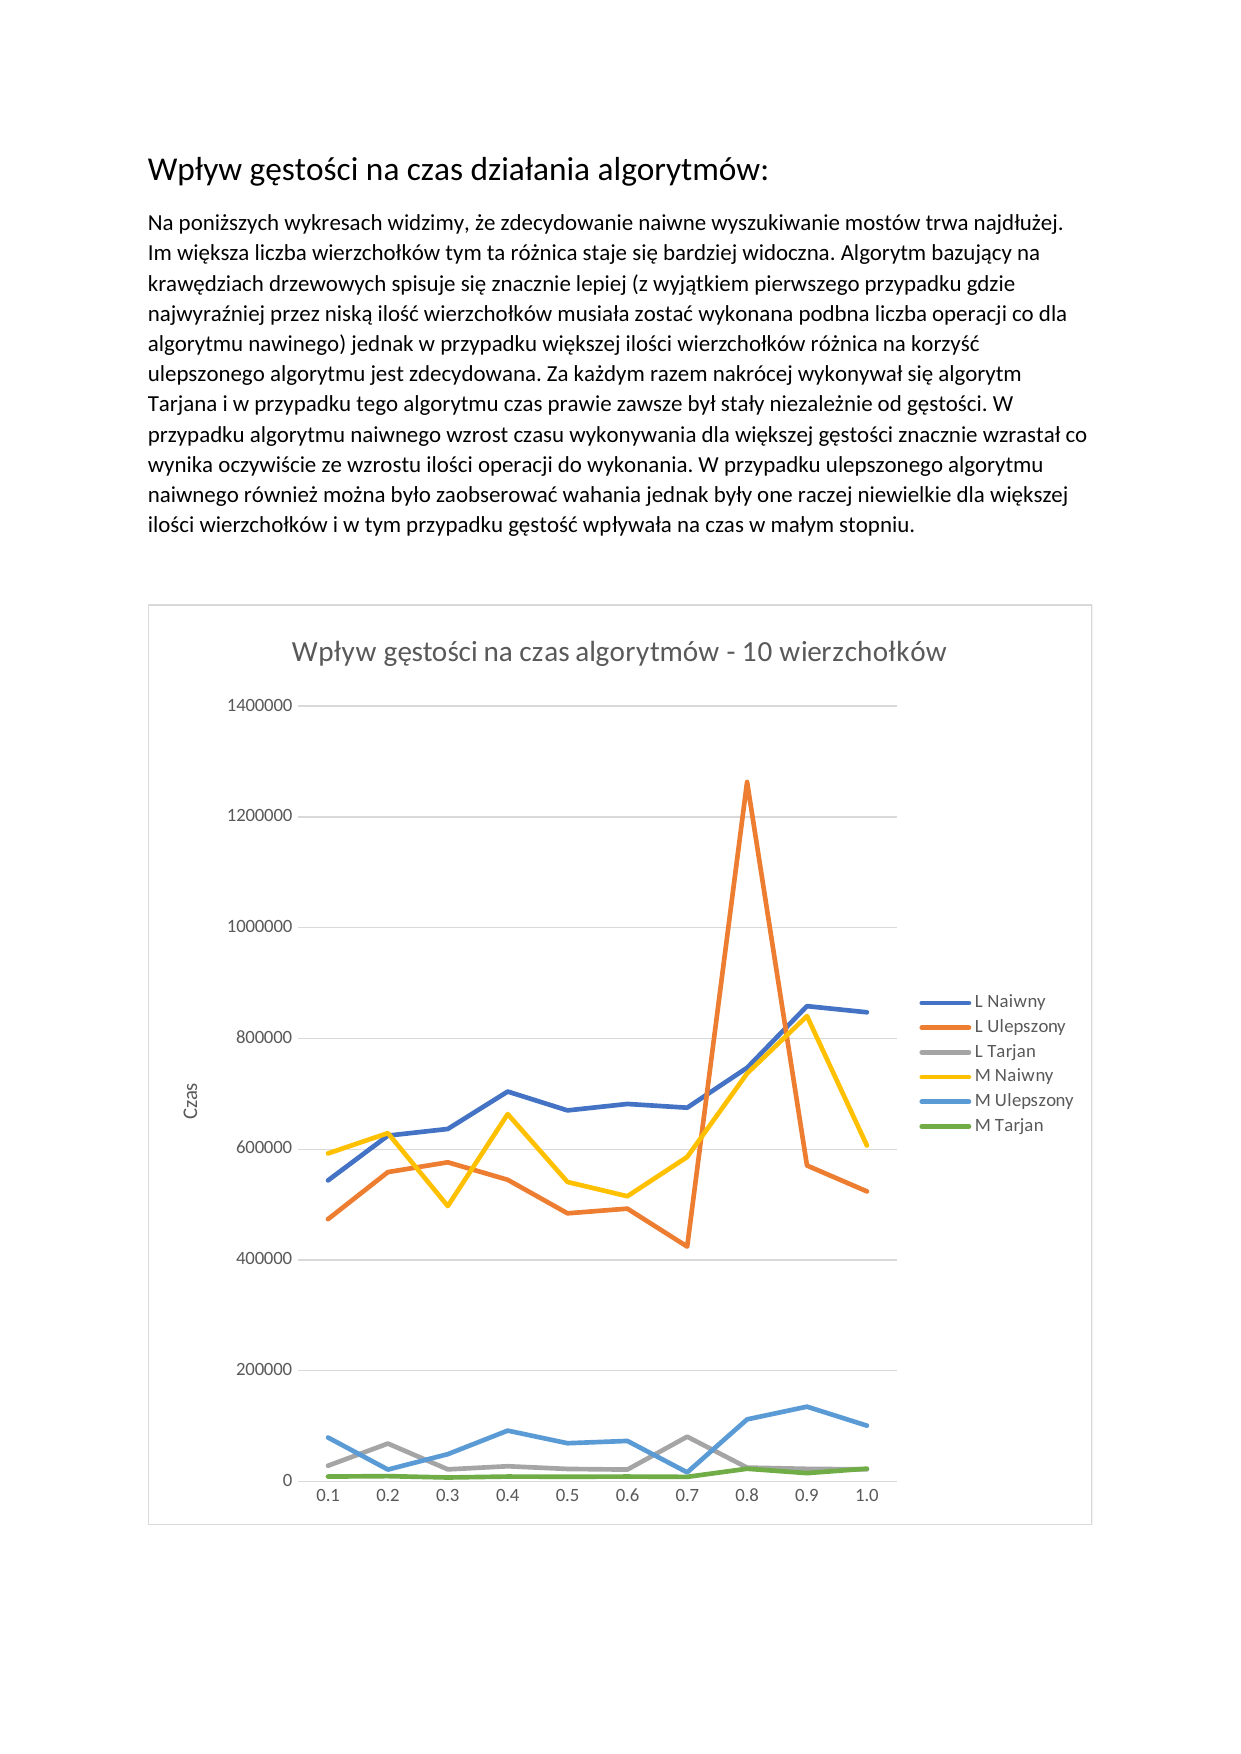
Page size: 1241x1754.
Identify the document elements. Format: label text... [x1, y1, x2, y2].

text Na poniższych wykresach widzimy, że zdecydowanie naiwne wyszukiwanie mostów trwa najdłużej. Im większa liczba wierzchołków tym ta różnica staje się bardziej widoczna. Algorytm bazujący na krawędziach drzewowych spisuje się znacznie lepiej (z wyjątkiem pierwszego przypadku gdzie najwyraźniej przez niską ilość wierzchołków musiała zostać wykonana podbna liczba operacji co dla algorytmu nawinego) jednak w przypadku większej ilości wierzchołków różnica na korzyść ulepszonego algorytmu jest zdecydowana. Za każdym razem nakrócej wykonywał się algorytm Tarjana i w przypadku tego algorytmu czas prawie zawsze był stały niezależnie od gęstości. W przypadku algorytmu naiwnego wzrost czasu wykonywania dla większej gęstości znacznie wzrastał co wynika oczywiście ze wzrostu ilości operacji do wykonania. W przypadku ulepszonego algorytmu naiwnego również można było zaobserować wahania jednak były one raczej niewielkie dla większej ilości wierzchołków i w tym przypadku gęstość wpływała na czas w małym stopniu. [148, 208, 1093, 538]
text Wpływ gęstości na czas działania algorytmów: [148, 148, 1093, 188]
